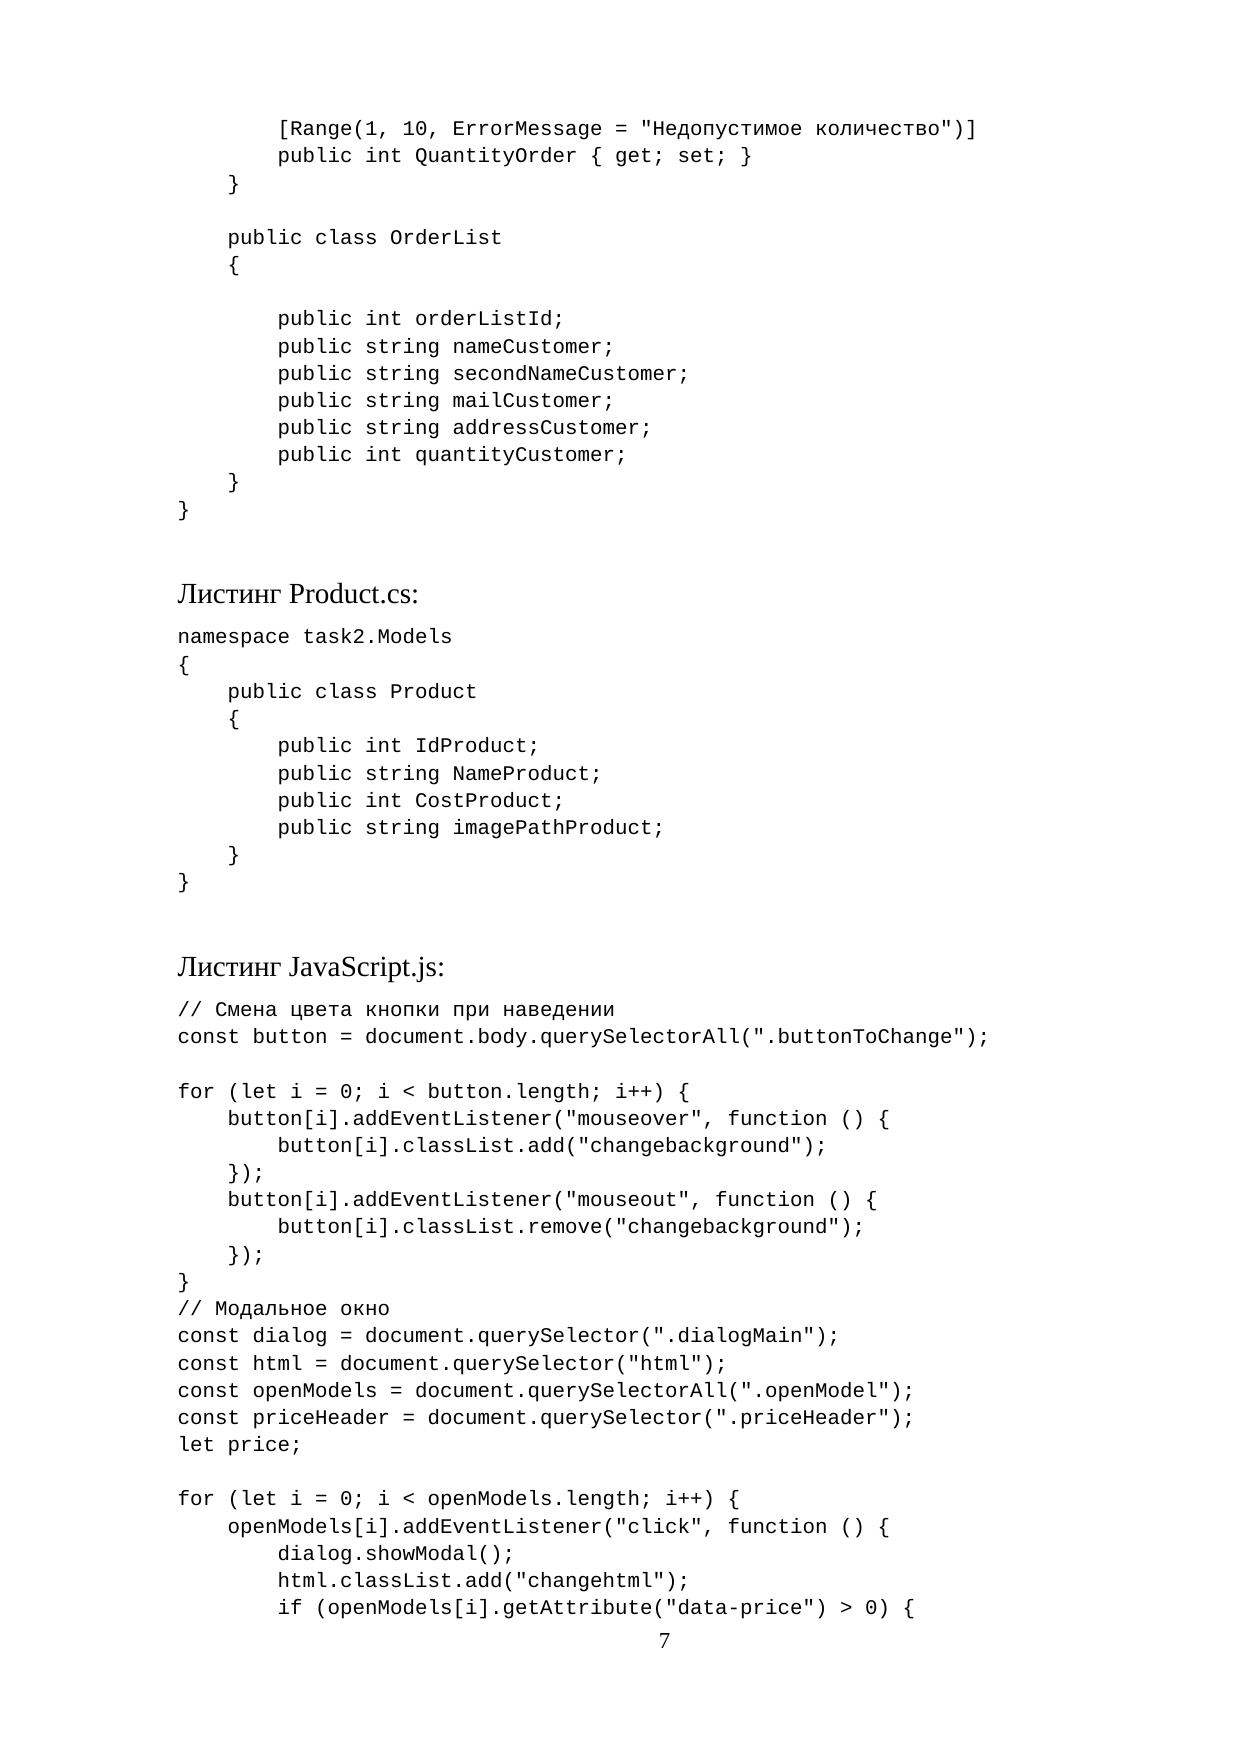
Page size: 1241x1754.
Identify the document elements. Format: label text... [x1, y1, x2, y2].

text { [177, 654, 1152, 677]
text button[i].classList.add("changebackground"); [177, 1135, 1152, 1159]
text }); [177, 1244, 1152, 1267]
text public string secondNameCustomer; [177, 363, 1152, 386]
list Листинг JavaScript.js: [177, 949, 1152, 982]
text if (openModels[i].getAttribute("data-price") > 0) { [177, 1597, 1152, 1621]
text const html = document.querySelector("html"); [177, 1352, 1152, 1376]
text } [177, 472, 1152, 495]
text public string nameCustomer; [177, 336, 1152, 359]
text button[i].classList.remove("changebackground"); [177, 1217, 1152, 1240]
text const dialog = document.querySelector(".dialogMain"); [177, 1325, 1152, 1349]
text for (let i = 0; i < button.length; i++) { [177, 1081, 1152, 1104]
text public string NameProduct; [177, 762, 1152, 786]
text public int QuantityOrder { get; set; } [177, 145, 1152, 169]
text public int quantityCustomer; [177, 444, 1152, 468]
text namespace task2.Models [177, 627, 1152, 650]
text public string addressCustomer; [177, 417, 1152, 441]
text const priceHeader = document.querySelector(".priceHeader"); [177, 1407, 1152, 1431]
text public int orderListId; [177, 308, 1152, 332]
text const openModels = document.querySelectorAll(".openModel"); [177, 1380, 1152, 1403]
text } [177, 499, 1152, 522]
text for (let i = 0; i < openModels.length; i++) { [177, 1488, 1152, 1512]
text // Модальное окно [177, 1298, 1152, 1322]
text // Смена цвета кнопки при наведении [177, 999, 1152, 1023]
text openModels[i].addEventListener("click", function () { [177, 1516, 1152, 1539]
text public string mailCustomer; [177, 390, 1152, 414]
text public string imagePathProduct; [177, 817, 1152, 841]
text public int IdProduct; [177, 735, 1152, 759]
text } [177, 844, 1152, 868]
text } [177, 871, 1152, 895]
text html.classList.add("changehtml"); [177, 1570, 1152, 1594]
text } [177, 172, 1152, 196]
text public int CostProduct; [177, 790, 1152, 813]
text [Range(1, 10, ErrorMessage = "Недопустимое количество")] [177, 118, 1152, 142]
text public class Product [177, 681, 1152, 704]
text }); [177, 1162, 1152, 1186]
text { [177, 254, 1152, 278]
text dialog.showModal(); [177, 1543, 1152, 1566]
text button[i].addEventListener("mouseout", function () { [177, 1189, 1152, 1213]
text public class OrderList [177, 227, 1152, 251]
text button[i].addEventListener("mouseover", function () { [177, 1108, 1152, 1131]
text const button = document.body.querySelectorAll(".buttonToChange"); [177, 1026, 1152, 1050]
text let price; [177, 1434, 1152, 1458]
list Листинг Product.cs: [177, 576, 1152, 610]
text { [177, 708, 1152, 732]
text } [177, 1271, 1152, 1294]
